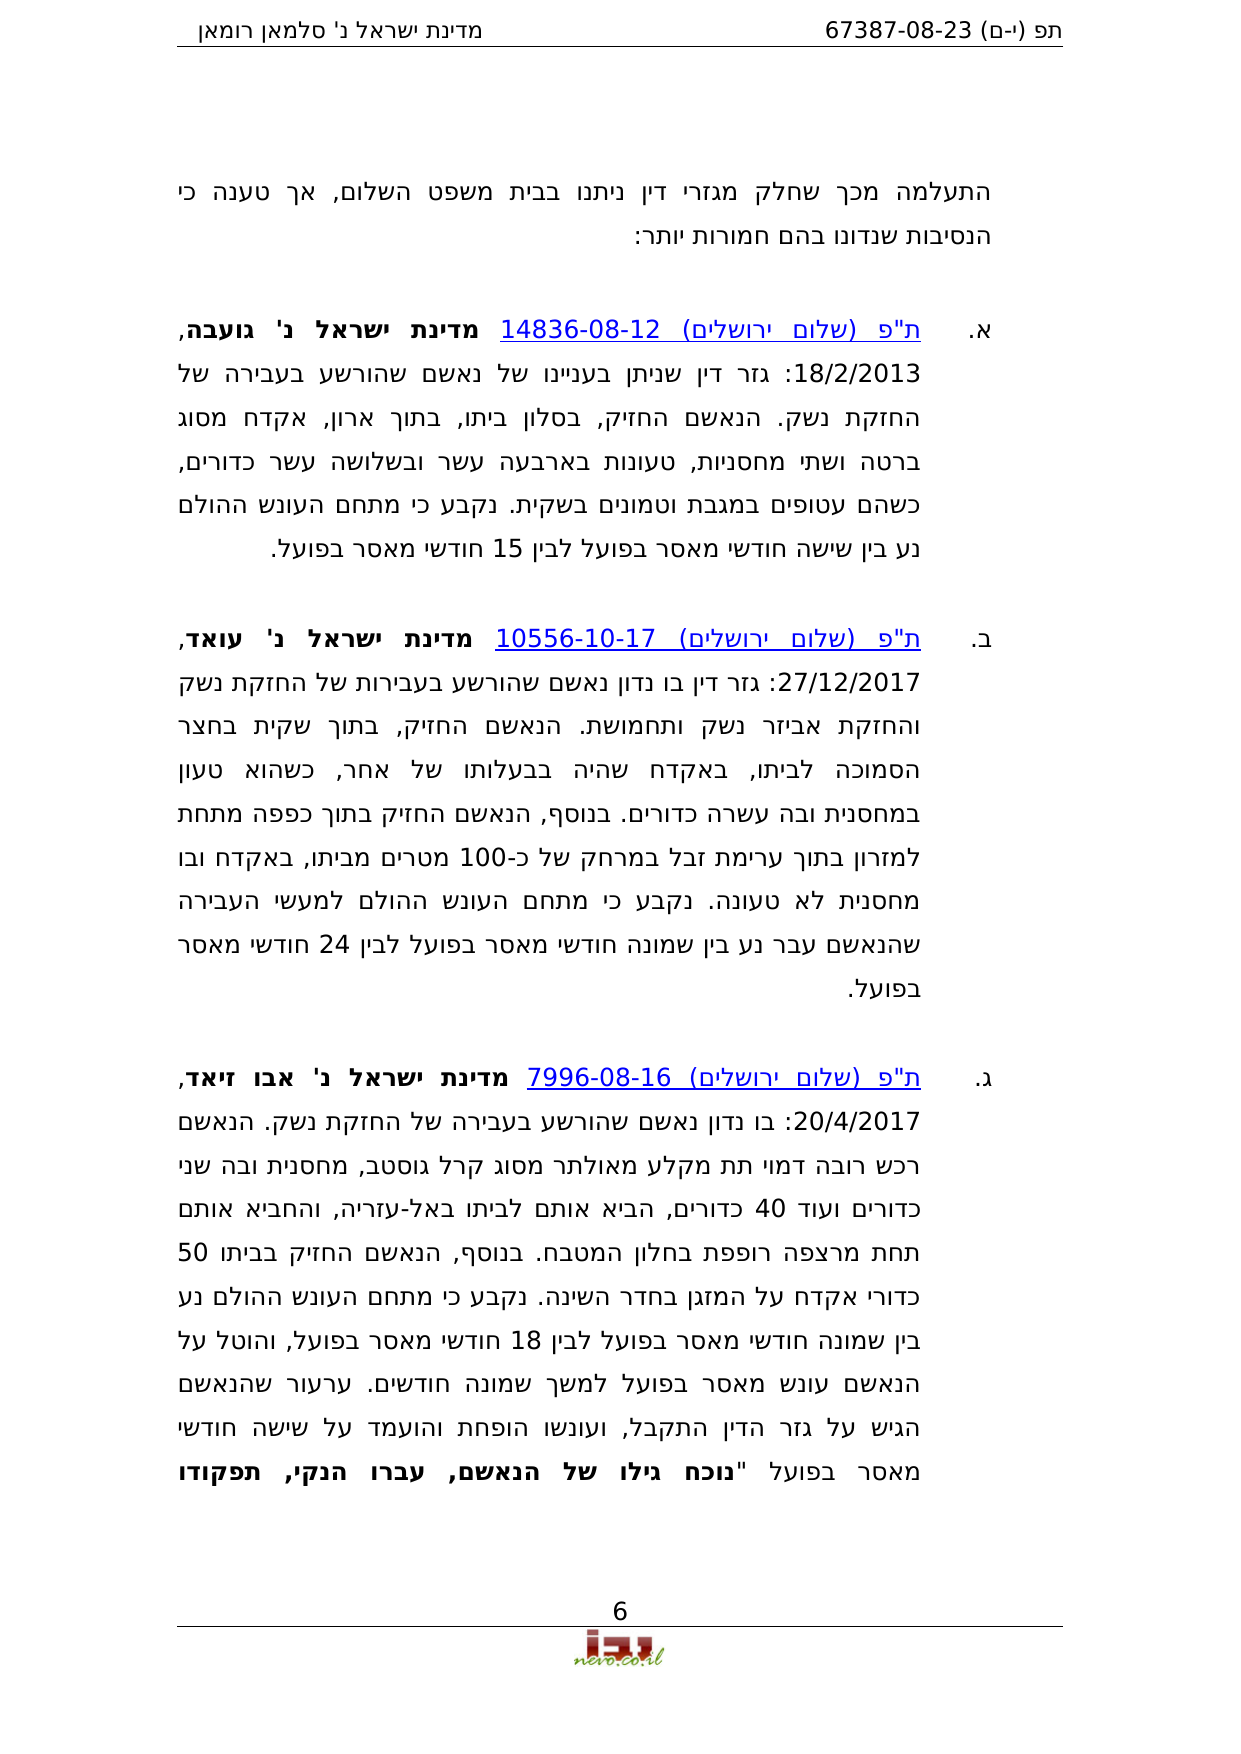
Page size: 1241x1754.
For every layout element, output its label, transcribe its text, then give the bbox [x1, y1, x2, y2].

text א. ת"פ (שלום ירושלים) 14836-08-12 מדינת ישראל נ' גועבה, 18/2/2013: גזר דין שניתן בעניינו של נאשם שהורשע בעבירה של החזקת נשק. הנאשם החזיק, בסלון ביתו, בתוך ארון, אקדח מסוג ברטה ושתי מחסניות, טעונות בארבעה עשר ובשלושה עשר כדורים, כשהם עטופים במגבת וטמונים בשקית. נקבע כי מתחם העונש ההולם נע בין שישה חודשי מאסר בפועל לבין 15 חודשי מאסר בפועל. [177, 316, 992, 564]
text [177, 177, 1063, 250]
picture [574, 1629, 666, 1667]
text ב. ת"פ (שלום ירושלים) 10556-10-17 מדינת ישראל נ' עואד, 27/12/2017: גזר דין בו נדון נאשם שהורשע בעבירות של החזקת נשק והחזקת אביזר נשק ותחמושת. הנאשם החזיק, בתוך שקית בחצר הסמוכה לביתו, באקדח שהיה בבעלותו של אחר, כשהוא טעון במחסנית ובה עשרה כדורים. בנוסף, הנאשם החזיק בתוך כפפה מתחת למזרון בתוך ערימת זבל במרחק של כ-100 מטרים מביתו, באקדח ובו מחסנית לא טעונה. נקבע כי מתחם העונש ההולם למעשי העבירה שהנאשם עבר נע בין שמונה חודשי מאסר בפועל לבין 24 חודשי מאסר בפועל. [177, 624, 992, 1003]
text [177, 1063, 992, 1486]
